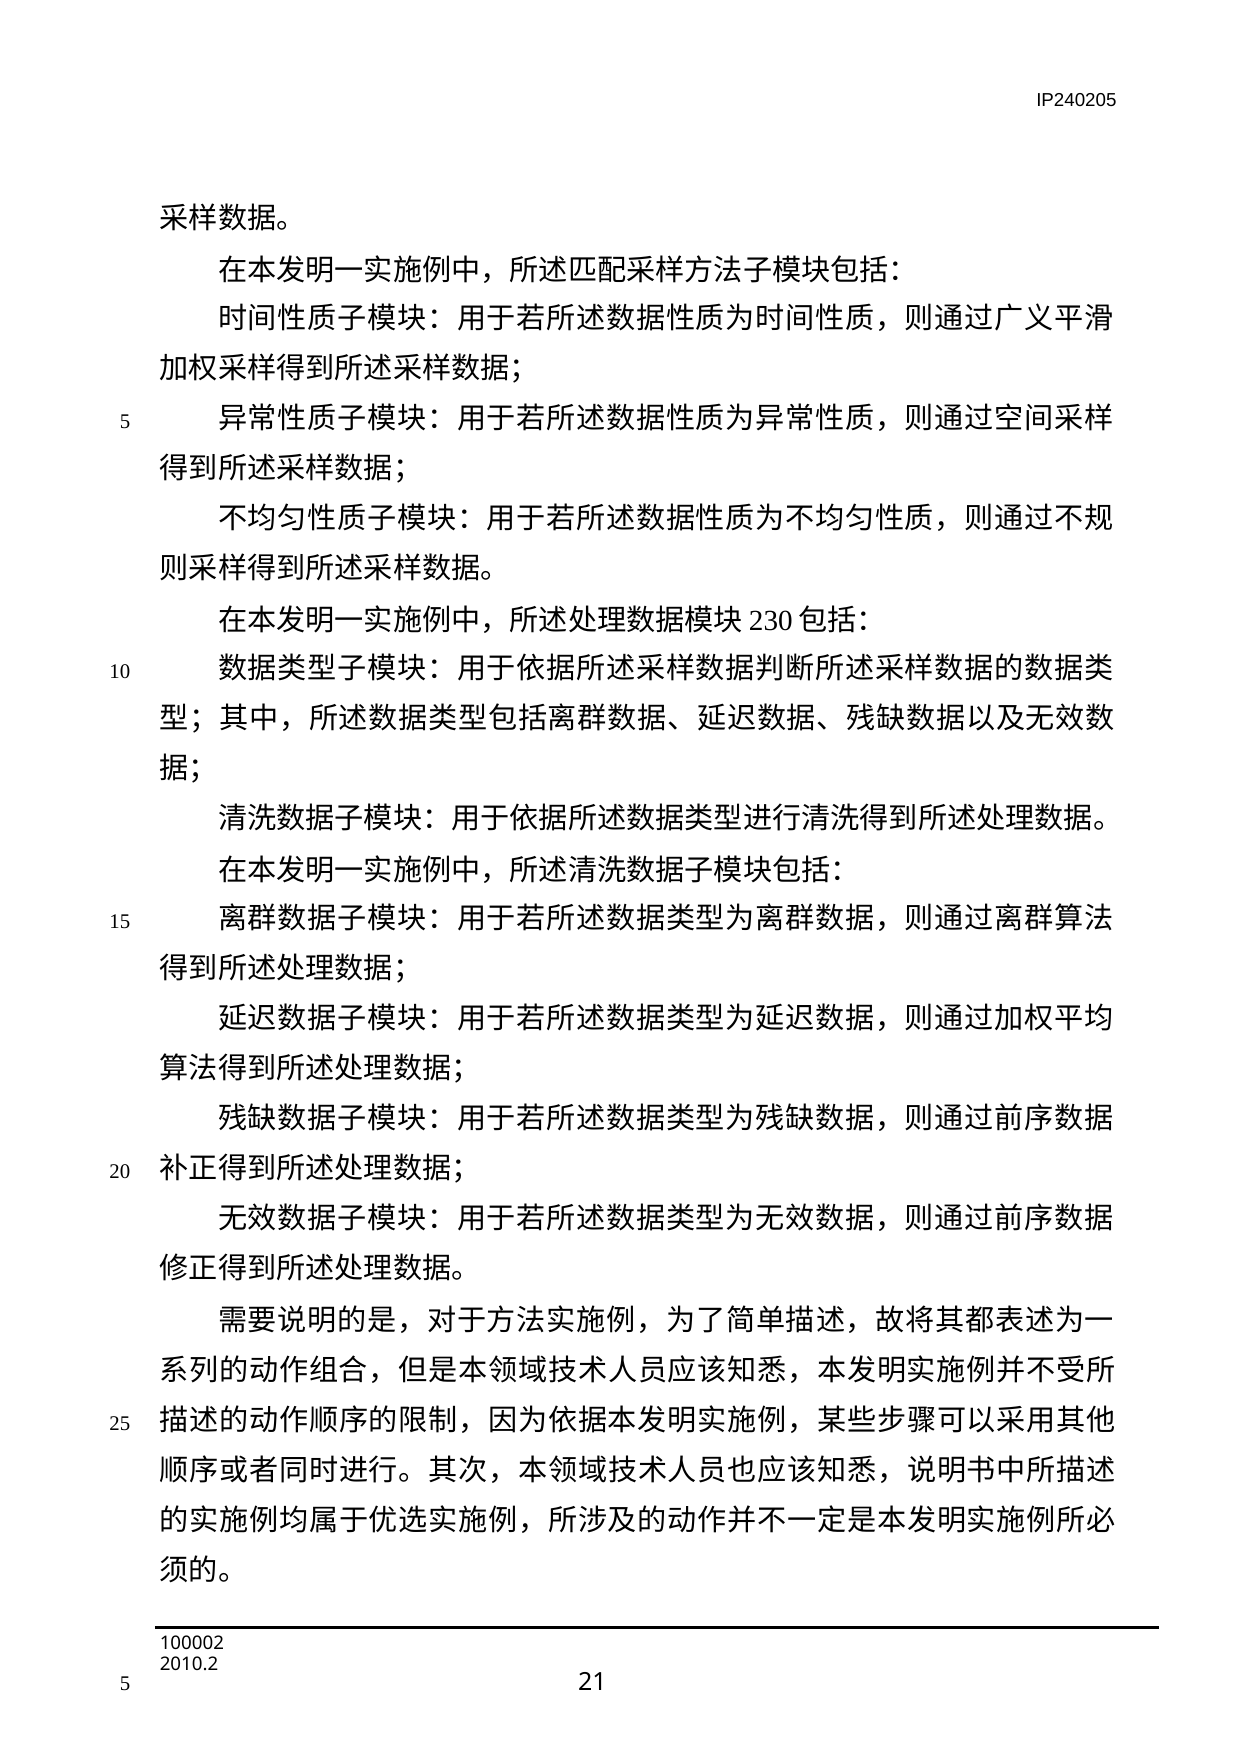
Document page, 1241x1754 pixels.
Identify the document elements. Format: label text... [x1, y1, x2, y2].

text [159, 188, 1116, 238]
text 离群数据子模块：用于若所述数据类型为离群数据，则通过离群算法得到所述处理数据； [159, 888, 1116, 988]
text 无效数据子模块：用于若所述数据类型为无效数据，则通过前序数据修正得到所述处理数据。 [159, 1188, 1116, 1288]
text 时间性质子模块：用于若所述数据性质为时间性质，则通过广义平滑加权采样得到所述采样数据； [159, 288, 1116, 388]
text 延迟数据子模块：用于若所述数据类型为延迟数据，则通过加权平均算法得到所述处理数据； [159, 988, 1116, 1088]
text 需要说明的是，对于方法实施例，为了简单描述，故将其都表述为一系列的动作组合，但是本领域技术人员应该知悉，本发明实施例并不受所描述的动作顺序的限制，因为依据本发明实施例，某些步骤可以采用其他顺序或者同时进行。其次，本领域技术人员也应该知悉，说明书中所描述的实施例均属于优选实施例，所涉及的动作并不一定是本发明实施例所必须的。 [159, 1288, 1116, 1588]
text 在本发明一实施例中，所述清洗数据子模块包括： [159, 838, 1116, 888]
text 数据类型子模块：用于依据所述采样数据判断所述采样数据的数据类型；其中，所述数据类型包括离群数据、延迟数据、残缺数据以及无效数据； [159, 638, 1116, 788]
text 清洗数据子模块：用于依据所述数据类型进行清洗得到所述处理数据。 [159, 788, 1116, 838]
text 在本发明一实施例中，所述匹配采样方法子模块包括： [159, 238, 1116, 288]
text 异常性质子模块：用于若所述数据性质为异常性质，则通过空间采样得到所述采样数据； [159, 388, 1116, 488]
text 残缺数据子模块：用于若所述数据类型为残缺数据，则通过前序数据补正得到所述处理数据； [159, 1088, 1116, 1188]
text 不均匀性质子模块：用于若所述数据性质为不均匀性质，则通过不规则采样得到所述采样数据。 [159, 488, 1116, 588]
text 在本发明一实施例中，所述处理数据模块230包括： [159, 588, 1116, 638]
